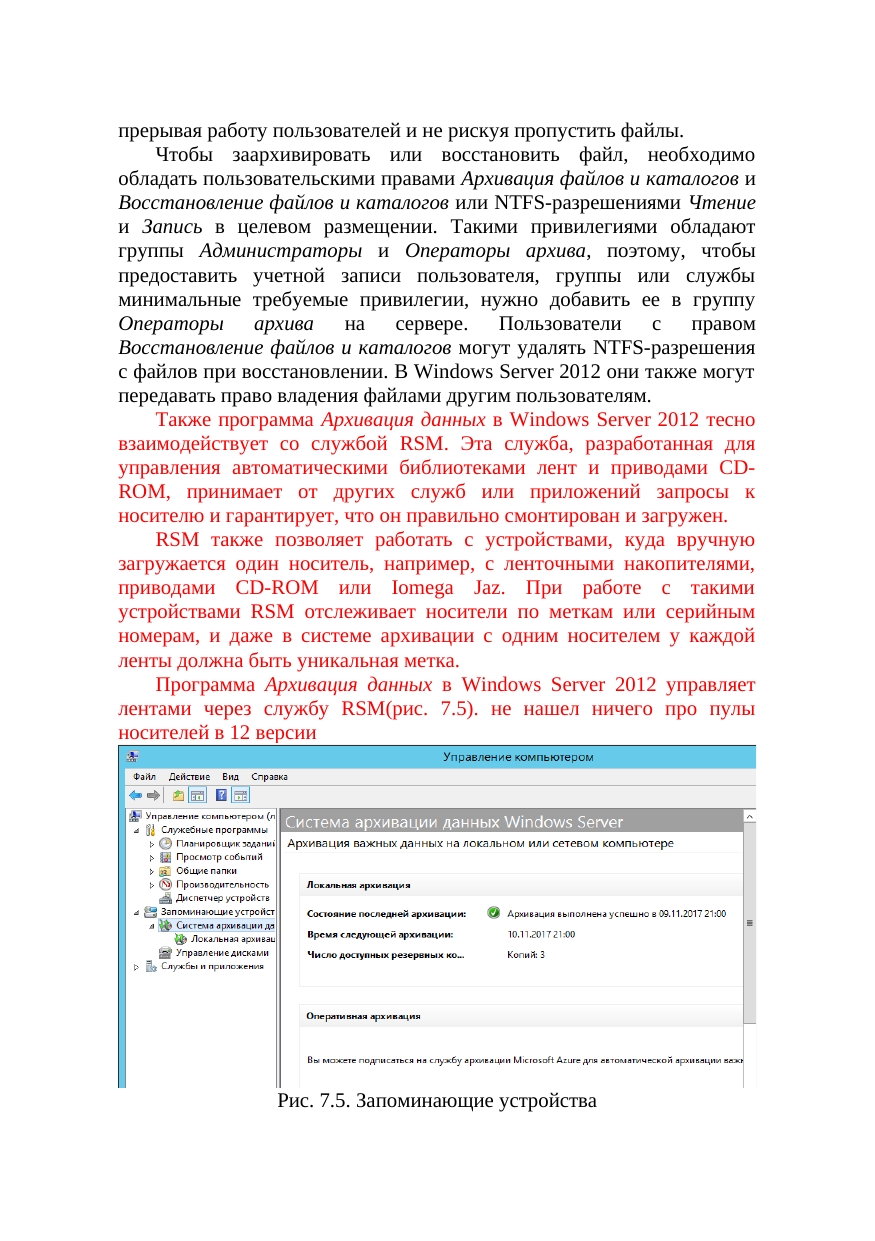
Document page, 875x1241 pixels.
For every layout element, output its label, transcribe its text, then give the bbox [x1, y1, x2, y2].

text Также программа Архивация данных в Windows Server 2012 тесно взаимодействует со службой RSM. Эта служба, разработанная для управления автоматическими библиотеками лент и приводами CD-ROM, принимает от других служб или приложений запросы к носителю и гарантирует, что он правильно смонтирован и загружен. [118, 407, 756, 527]
text Рис. 7.5. Запоминающие устройства [118, 1088, 756, 1112]
text Чтобы заархивировать или восстановить файл, необходимо обладать пользовательскими правами Архивация файлов и каталогов и Восстановление файлов и каталогов или NTFS-разрешениями Чтение и Запись в целевом размещении. Такими привилегиями обладают группы Администраторы и Операторы архива, поэтому, чтобы предоставить учетной записи пользователя, группы или службы минимальные требуемые привилегии, нужно добавить ее в группу Операторы архива на сервере. Пользователи с правом Восстановление файлов и каталогов могут удалять NTFS-разрешения с файлов при восстановлении. В Windows Server 2012 они также могут передавать право владения файлами другим пользователям. [118, 142, 756, 407]
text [118, 118, 756, 142]
text RSM также позволяет работать с устройствами, куда вручную загружается один носитель, например, с ленточными накопителями, приводами CD-ROM или Iomega Jaz. При работе с такими устройствами RSM отслеживает носители по меткам или серийным номерам, и даже в системе архивации с одним носителем у каждой ленты должна быть уникальная метка. [118, 527, 756, 672]
text Программа Архивация данных в Windows Server 2012 управляет лентами через службу RSM(рис. 7.5). не нашел ничего про пулы носителей в 12 версии [118, 672, 756, 743]
